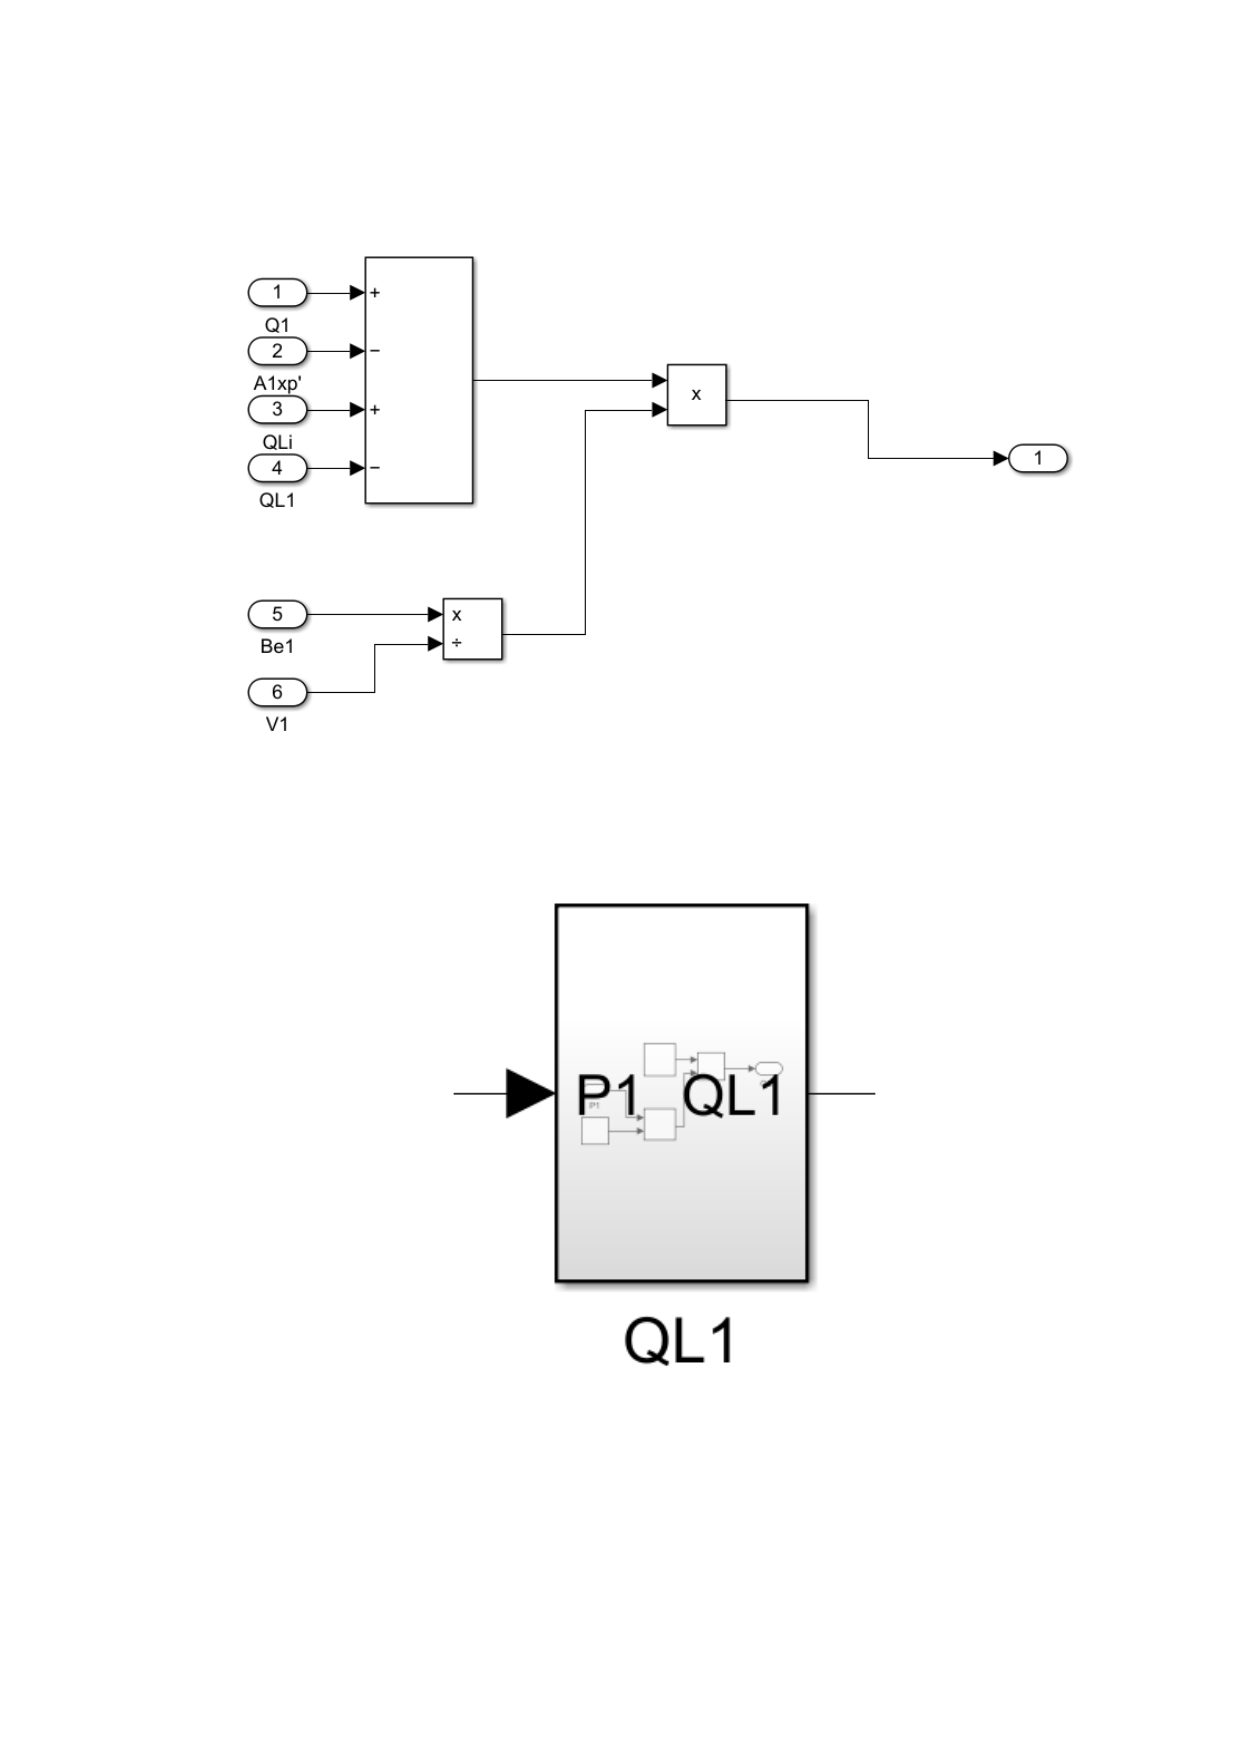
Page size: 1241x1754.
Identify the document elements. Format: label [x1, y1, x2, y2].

picture [206, 206, 1123, 809]
picture [453, 839, 876, 1405]
